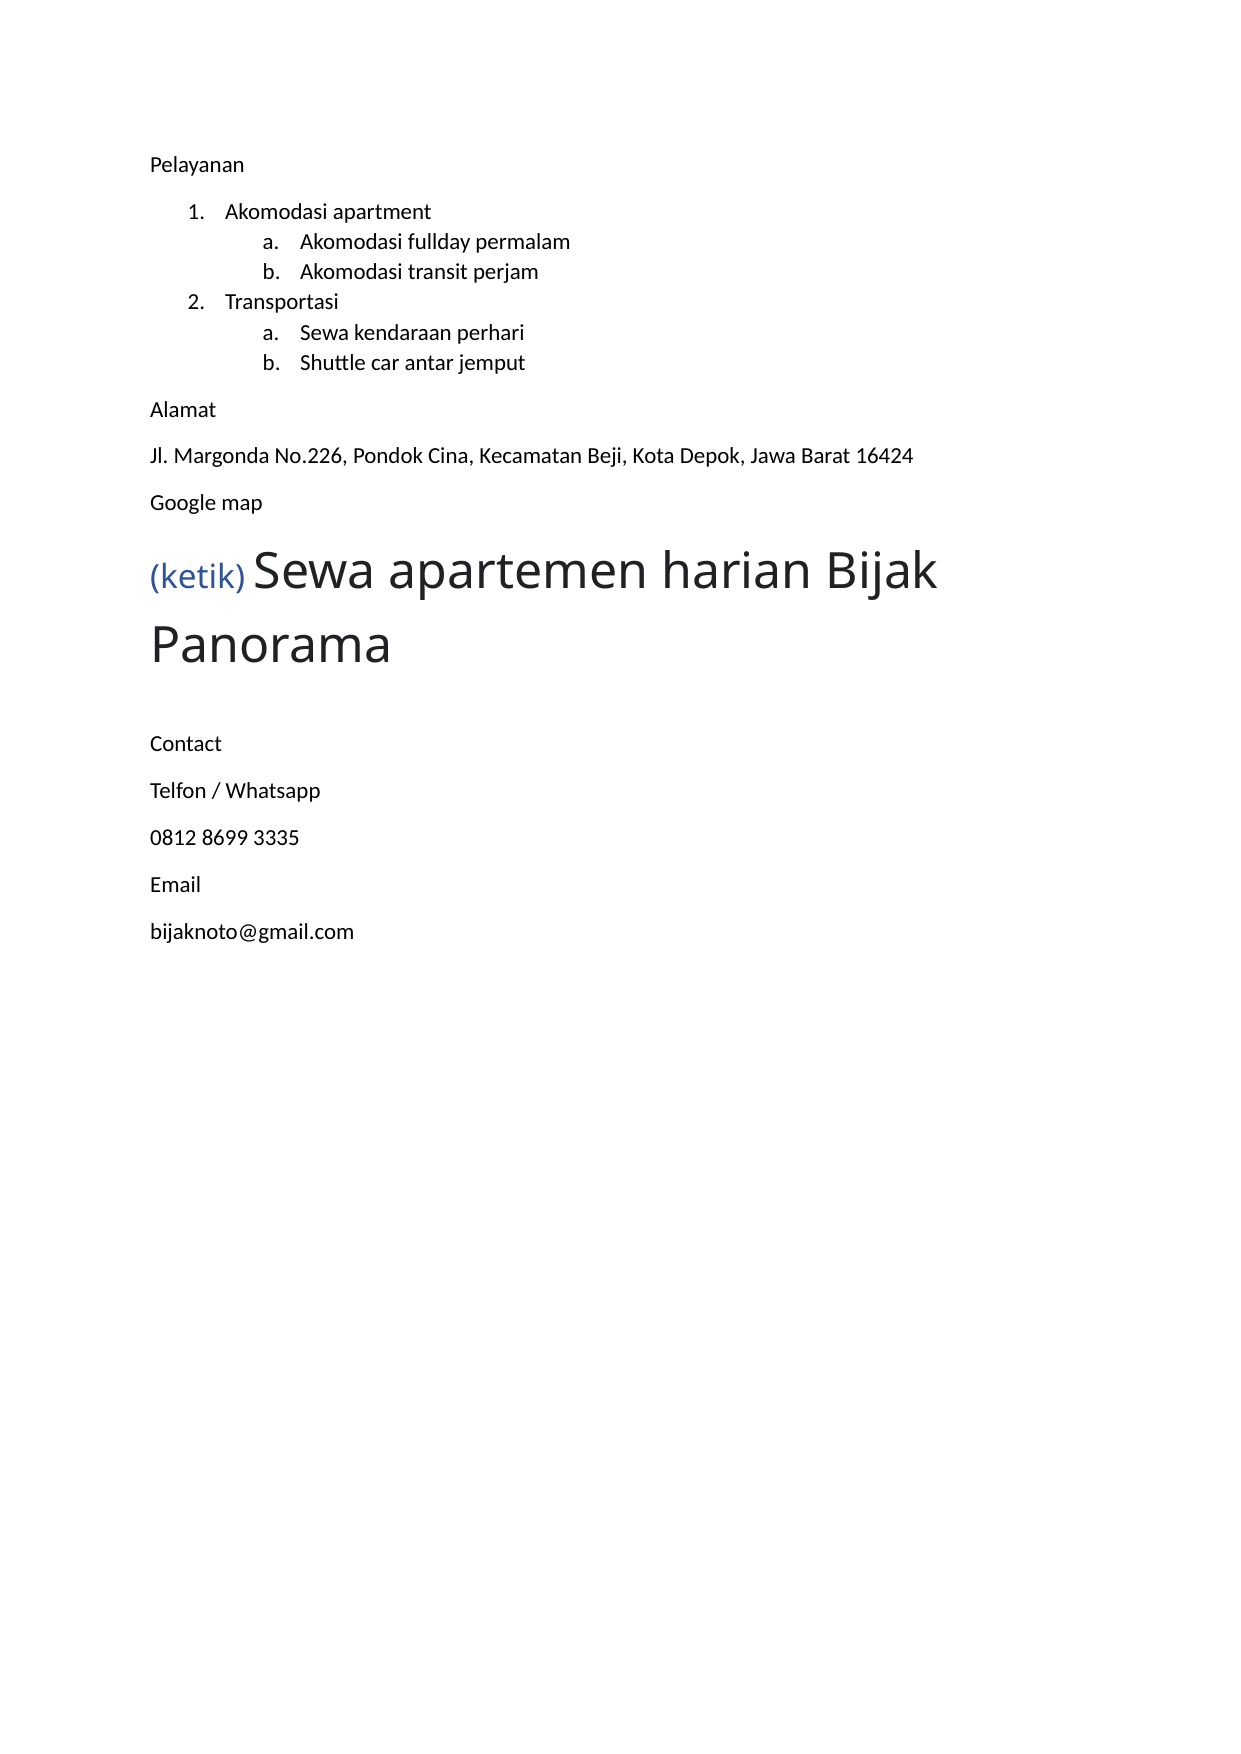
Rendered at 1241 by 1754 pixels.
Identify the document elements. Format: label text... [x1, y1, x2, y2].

text Alamat [150, 395, 1090, 423]
subtitle (ketik) Sewa apartemen harian Bijak Panorama [150, 535, 1090, 677]
list Transportasi [187, 287, 1090, 316]
text Email [150, 870, 1090, 898]
text bijaknoto@gmail.com [150, 917, 1090, 945]
text Telfon / Whatsapp [150, 776, 1090, 804]
text Contact [150, 729, 1090, 757]
text 0812 8699 3335 [150, 823, 1090, 851]
list Akomodasi apartment [187, 197, 1090, 225]
text Google map [150, 488, 1090, 517]
list Sewa kendaraan perhari [262, 318, 1090, 346]
text Pelayanan [150, 150, 1090, 178]
list Akomodasi fullday permalam [262, 227, 1090, 255]
list Akomodasi transit perjam [262, 257, 1090, 285]
list Shuttle car antar jemput [262, 348, 1090, 376]
text Jl. Margonda No.226, Pondok Cina, Kecamatan Beji, Kota Depok, Jawa Barat 16424 [150, 442, 1090, 470]
